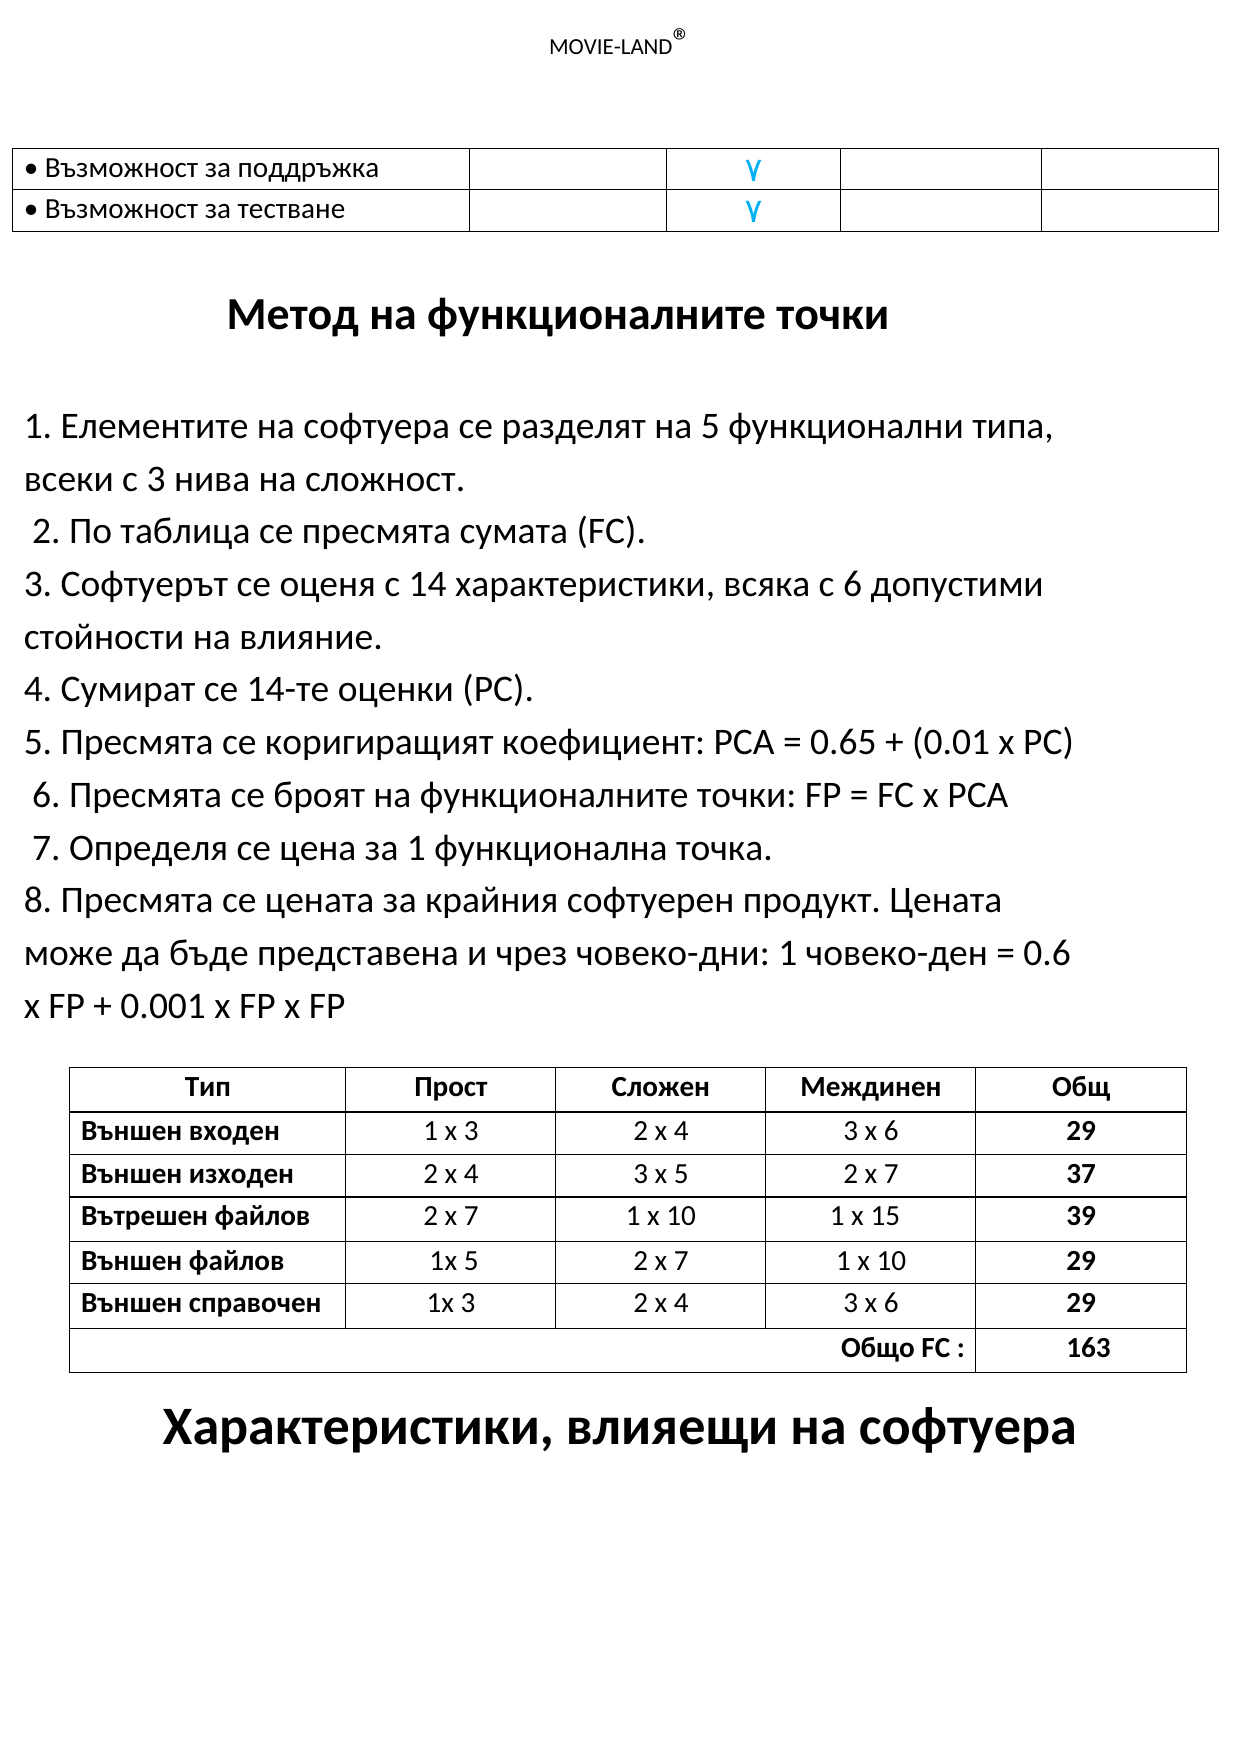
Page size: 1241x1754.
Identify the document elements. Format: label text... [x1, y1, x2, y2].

table_cell [1042, 149, 1218, 189]
table_cell 1 х 10 [556, 1198, 765, 1241]
table_cell 1 х 15 [766, 1198, 975, 1241]
text 5. Пресмята се коригиращият коефициент: PCA = 0.65 + (0.01 x PC) [23, 718, 1093, 764]
table_cell 2 х 7 [346, 1198, 555, 1241]
table_header Тип [70, 1068, 345, 1111]
table_cell 1х 5 [346, 1242, 555, 1283]
table_cell 3 х 6 [766, 1284, 975, 1328]
text 2. По таблица се пресмята сумата (FC). [23, 507, 1093, 553]
text 6. Пресмята се броят на функционалните точки: FP = FC x PCA [23, 771, 1093, 817]
table_cell 3 х 6 [766, 1113, 975, 1154]
table_cell 37 [976, 1155, 1186, 1196]
text Метод на функционалните точки [23, 285, 1093, 341]
text 4. Сумират се 14-те оценки (PC). [23, 665, 1093, 711]
table_cell Външен входен [70, 1113, 345, 1154]
table_header Прост [346, 1068, 555, 1111]
text 1. Елементите на софтуера се разделят на 5 функционални типа, всеки с 3 нива на сложност. [23, 402, 1093, 500]
table_cell 2 х 4 [346, 1155, 555, 1196]
table_cell [1042, 190, 1218, 231]
table_cell 2 х 4 [556, 1284, 765, 1328]
table_cell [470, 190, 666, 231]
table_header Общ [976, 1068, 1186, 1111]
text Характеристики, влияещи на софтуера [148, 1373, 1093, 1458]
table_cell 1х 3 [346, 1284, 555, 1328]
table_cell [470, 149, 666, 189]
table_cell Външен справочен [70, 1284, 345, 1328]
table_cell 39 [976, 1198, 1186, 1241]
table_cell Външен файлов [70, 1242, 345, 1283]
table_cell 2 х 4 [556, 1113, 765, 1154]
table_cell 2 х 7 [556, 1242, 765, 1283]
text 7. Определя се цена за 1 функционална точка. [23, 823, 1093, 869]
table_header Междинен [766, 1068, 975, 1111]
table_cell [841, 190, 1041, 231]
table_cell 29 [976, 1113, 1186, 1154]
table_cell Вътрешен файлов [70, 1198, 345, 1241]
table_cell 163 [976, 1329, 1186, 1372]
table_cell Външен изходен [70, 1155, 345, 1196]
table_cell • Възможност за тестване [13, 190, 469, 231]
table_cell ۷ [667, 149, 840, 189]
table_cell 1 х 3 [346, 1113, 555, 1154]
table_cell 1 х 10 [766, 1242, 975, 1283]
text 8. Пресмята се цената за крайния софтуерен продукт. Цената може да бъде представена и чрез човеко-дни: 1 човеко-ден = 0.6 x FP + 0.001 x FP x FP [23, 876, 1093, 1027]
table_cell Общо FC : [70, 1329, 975, 1372]
table_cell 29 [976, 1284, 1186, 1328]
text 3. Софтуерът се оценя с 14 характеристики, всяка с 6 допустими стойности на влияние. [23, 560, 1093, 658]
table_cell 29 [976, 1242, 1186, 1283]
table_cell [841, 149, 1041, 189]
table_cell ۷ [667, 190, 840, 231]
table_cell 3 х 5 [556, 1155, 765, 1196]
table_header Сложен [556, 1068, 765, 1111]
table_cell 2 х 7 [766, 1155, 975, 1196]
table_cell • Възможност за поддръжка [13, 149, 469, 189]
